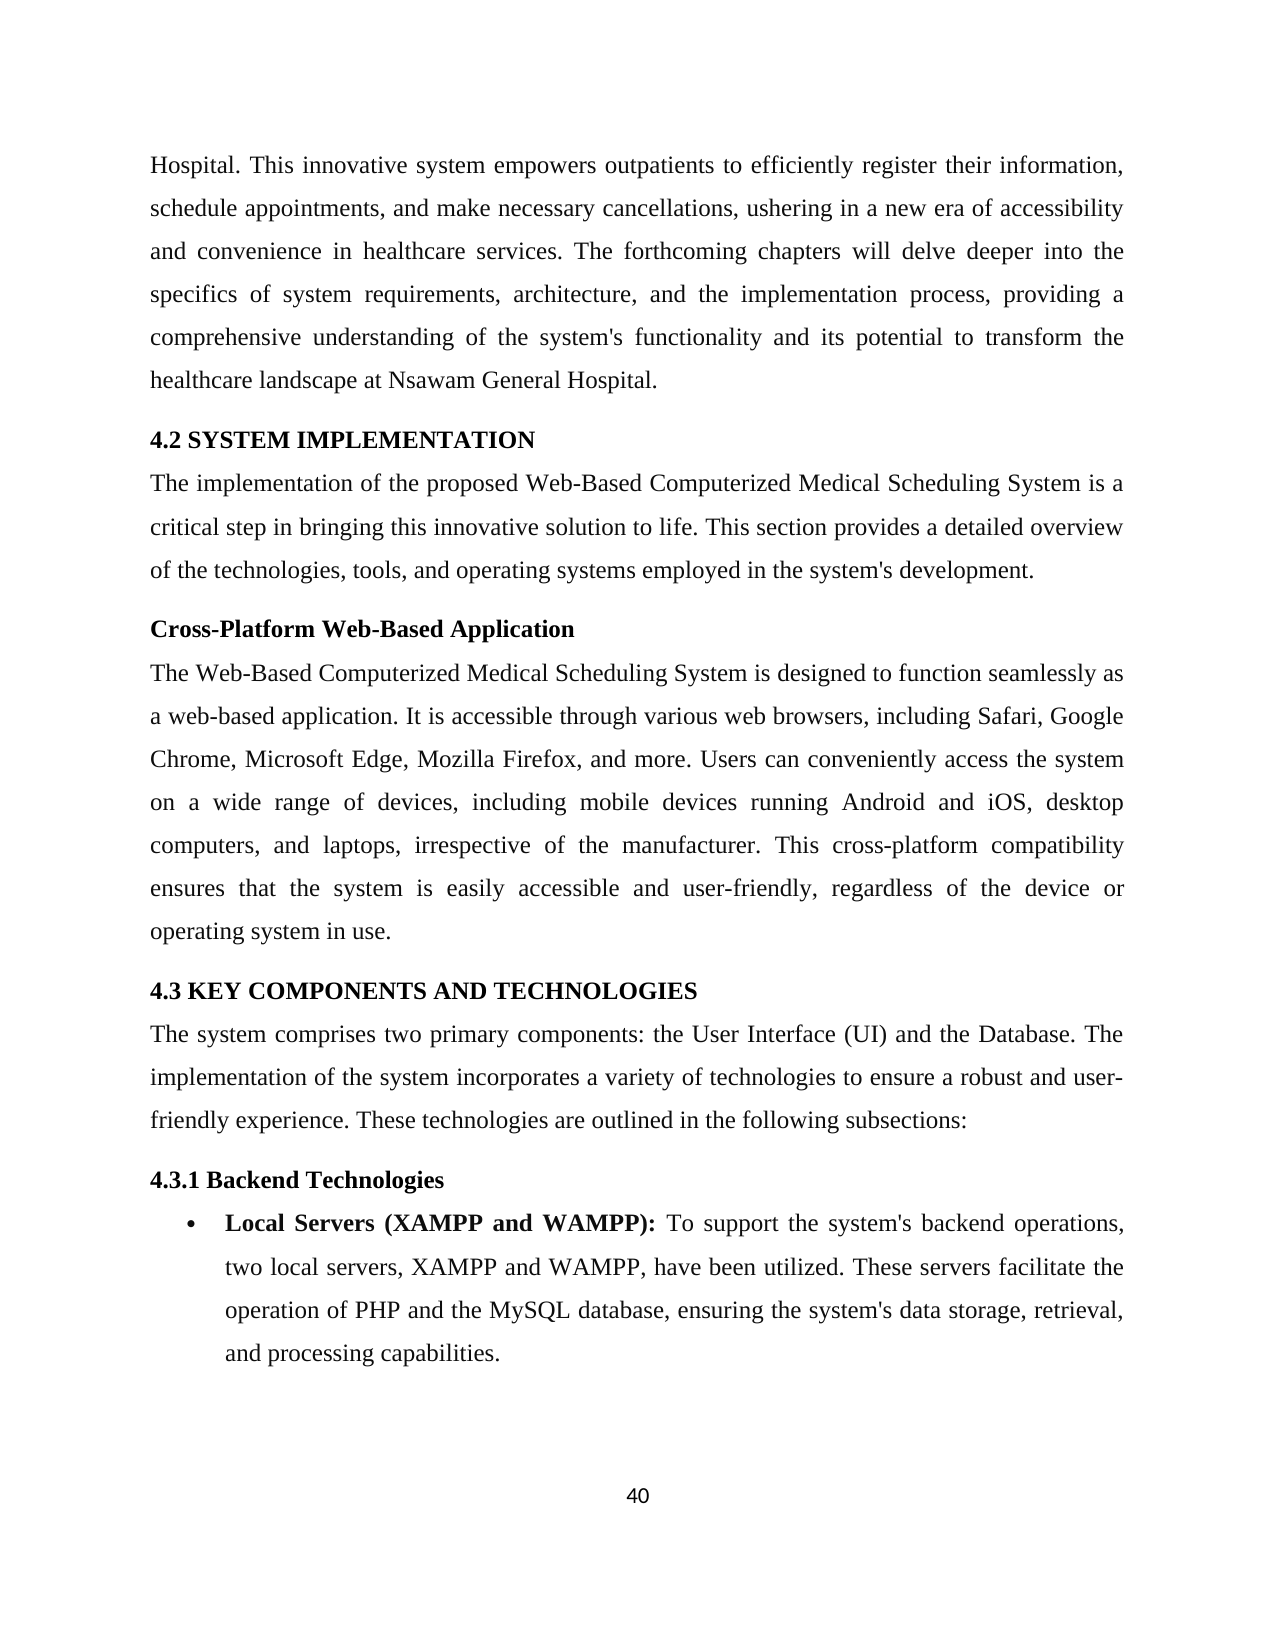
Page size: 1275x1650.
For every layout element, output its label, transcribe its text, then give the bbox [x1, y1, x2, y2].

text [150, 150, 1125, 394]
text The implementation of the proposed Web-Based Computerized Medical Scheduling System is a critical step in bringing this innovative solution to life. This section provides a detailed overview of the technologies, tools, and operating systems employed in the system's development. [150, 468, 1125, 583]
text The system comprises two primary components: the User Interface (UI) and the Database. The implementation of the system incorporates a variety of technologies to ensure a robust and user-friendly experience. These technologies are outlined in the following subsections: [150, 1019, 1125, 1134]
subtitle 4.3.1 Backend Technologies [150, 1165, 1125, 1194]
subtitle 4.3 KEY COMPONENTS AND TECHNOLOGIES [150, 976, 1125, 1005]
text The Web-Based Computerized Medical Scheduling System is designed to function seamlessly as a web-based application. It is accessible through various web browsers, including Safari, Google Chrome, Microsoft Edge, Mozilla Firefox, and more. Users can conveniently access the system on a wide range of devices, including mobile devices running Android and iOS, desktop computers, and laptops, irrespective of the manufacturer. This cross-platform compatibility ensures that the system is easily accessible and user-friendly, regardless of the device or operating system in use. [150, 658, 1125, 945]
text Cross-Platform Web-Based Application [150, 614, 1125, 643]
subtitle 4.2 SYSTEM IMPLEMENTATION [150, 425, 1125, 454]
list Local Servers (XAMPP and WAMPP): To support the system's backend operations, two local servers, XAMPP and WAMPP, have been utilized. These servers facilitate the operation of PHP and the MySQL database, ensuring the system's data storage, retrieval, and processing capabilities. [187, 1208, 1125, 1367]
